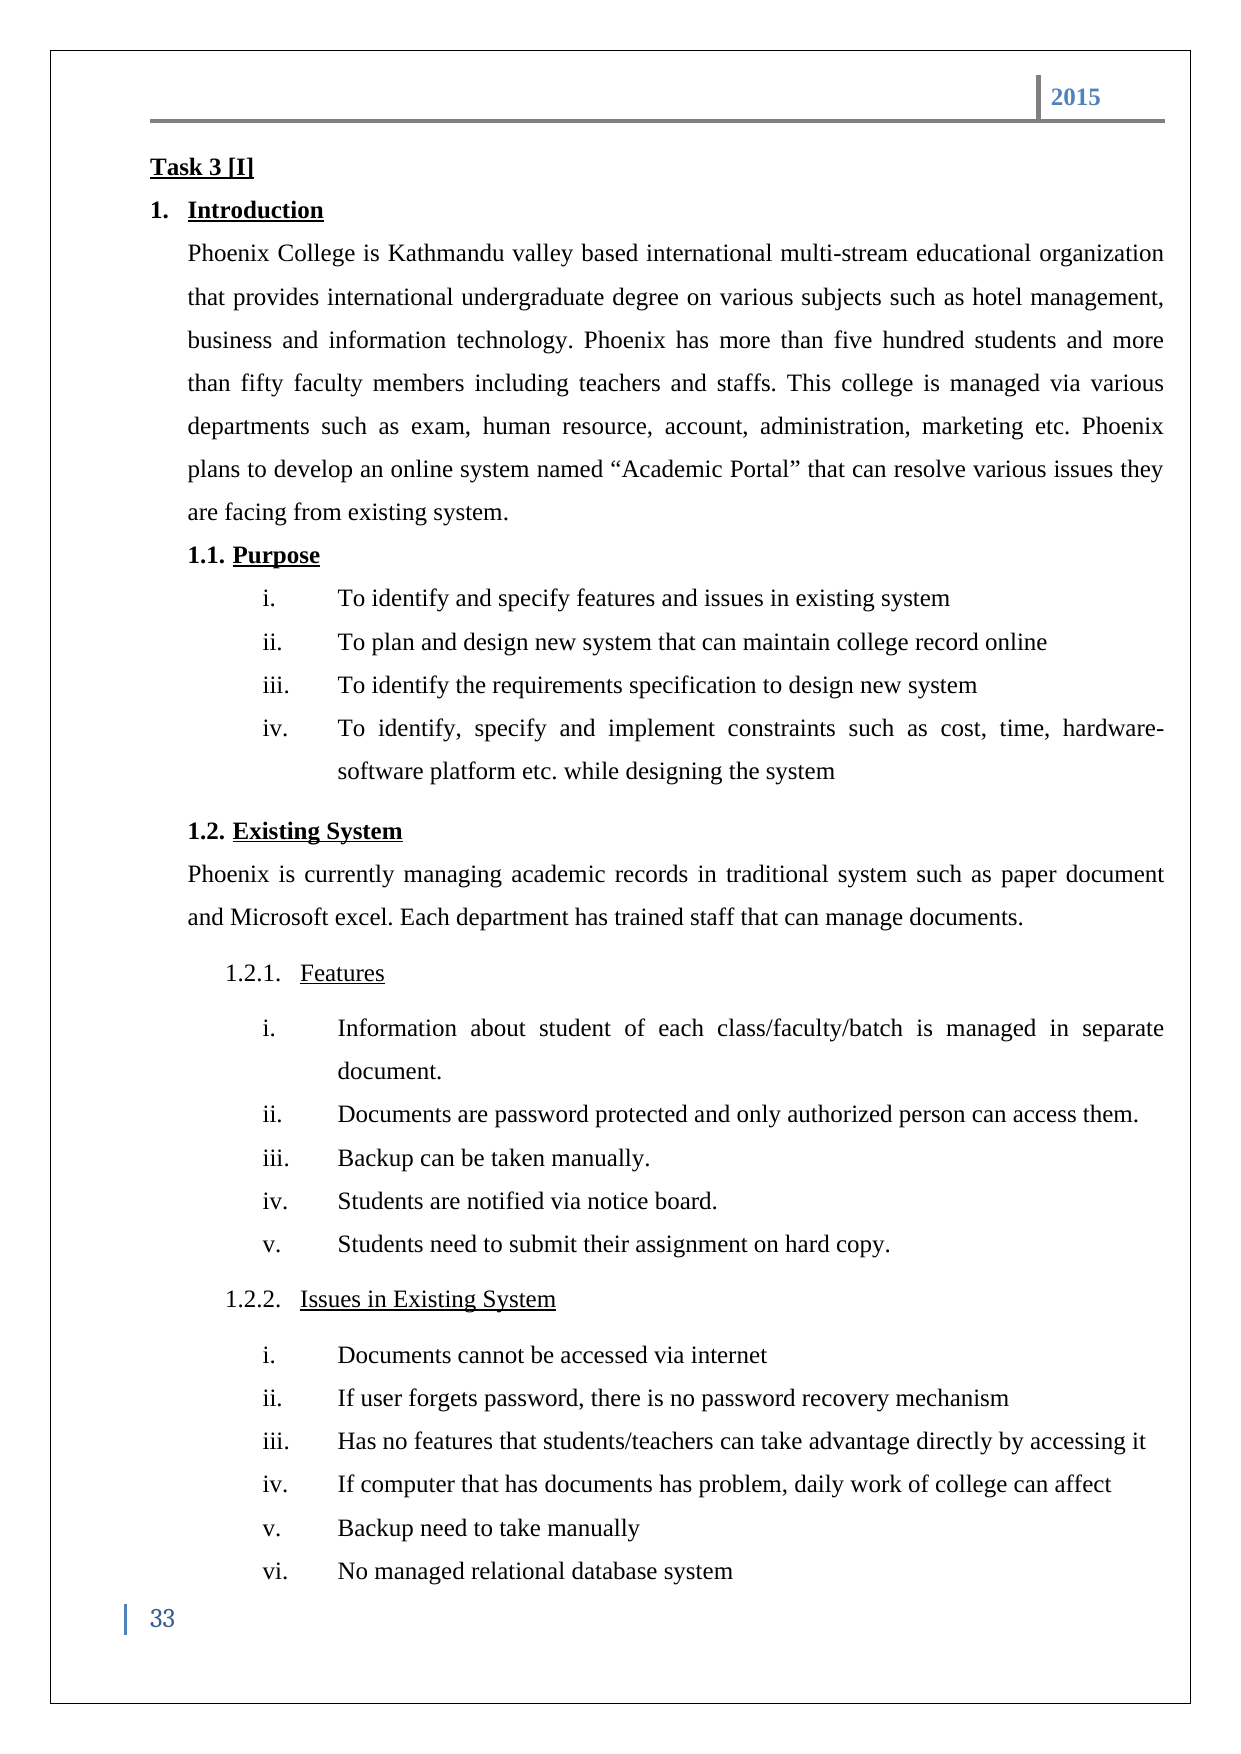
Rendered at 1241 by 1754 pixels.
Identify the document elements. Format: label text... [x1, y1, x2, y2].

list To identify the requirements specification to design new system [262, 670, 1165, 698]
subtitle Features [225, 958, 1165, 986]
list If user forgets password, there is no password recovery mechanism [262, 1383, 1165, 1412]
subtitle Existing System [187, 816, 1165, 844]
list To identify and specify features and issues in existing system [262, 583, 1165, 612]
list Students need to submit their assignment on hard copy. [262, 1229, 1165, 1258]
list Documents are password protected and only authorized person can access them. [262, 1099, 1165, 1128]
list Backup need to take manually [262, 1513, 1165, 1541]
list To plan and design new system that can maintain college record online [262, 627, 1165, 655]
subtitle Introduction [150, 195, 1165, 224]
list Documents cannot be accessed via internet [262, 1340, 1165, 1369]
list Information about student of each class/faculty/batch is managed in separate document. [262, 1013, 1165, 1085]
list No managed relational database system [262, 1556, 1165, 1584]
subtitle Issues in Existing System [225, 1284, 1165, 1313]
list Students are notified via notice board. [262, 1186, 1165, 1214]
text Phoenix is currently managing academic records in traditional system such as paper document and Microsoft excel. Each department has trained staff that can manage documents. [187, 859, 1165, 931]
list Has no features that students/teachers can take advantage directly by accessing it [262, 1426, 1165, 1455]
subtitle Purpose [187, 540, 1165, 569]
subtitle Task 3 [I] [150, 152, 1165, 181]
list To identify, specify and implement constraints such as cost, time, hardware-software platform etc. while designing the system [262, 713, 1165, 785]
list If computer that has documents has problem, daily work of college can affect [262, 1469, 1165, 1498]
list Backup can be taken manually. [262, 1143, 1165, 1171]
text Phoenix College is Kathmandu valley based international multi-stream educational organization that provides international undergraduate degree on various subjects such as hotel management, business and information technology. Phoenix has more than five hundred students and more than fifty faculty members including teachers and staffs. This college is managed via various departments such as exam, human resource, account, administration, marketing etc. Phoenix plans to develop an online system named “Academic Portal” that can resolve various issues they are facing from existing system. [187, 238, 1165, 526]
